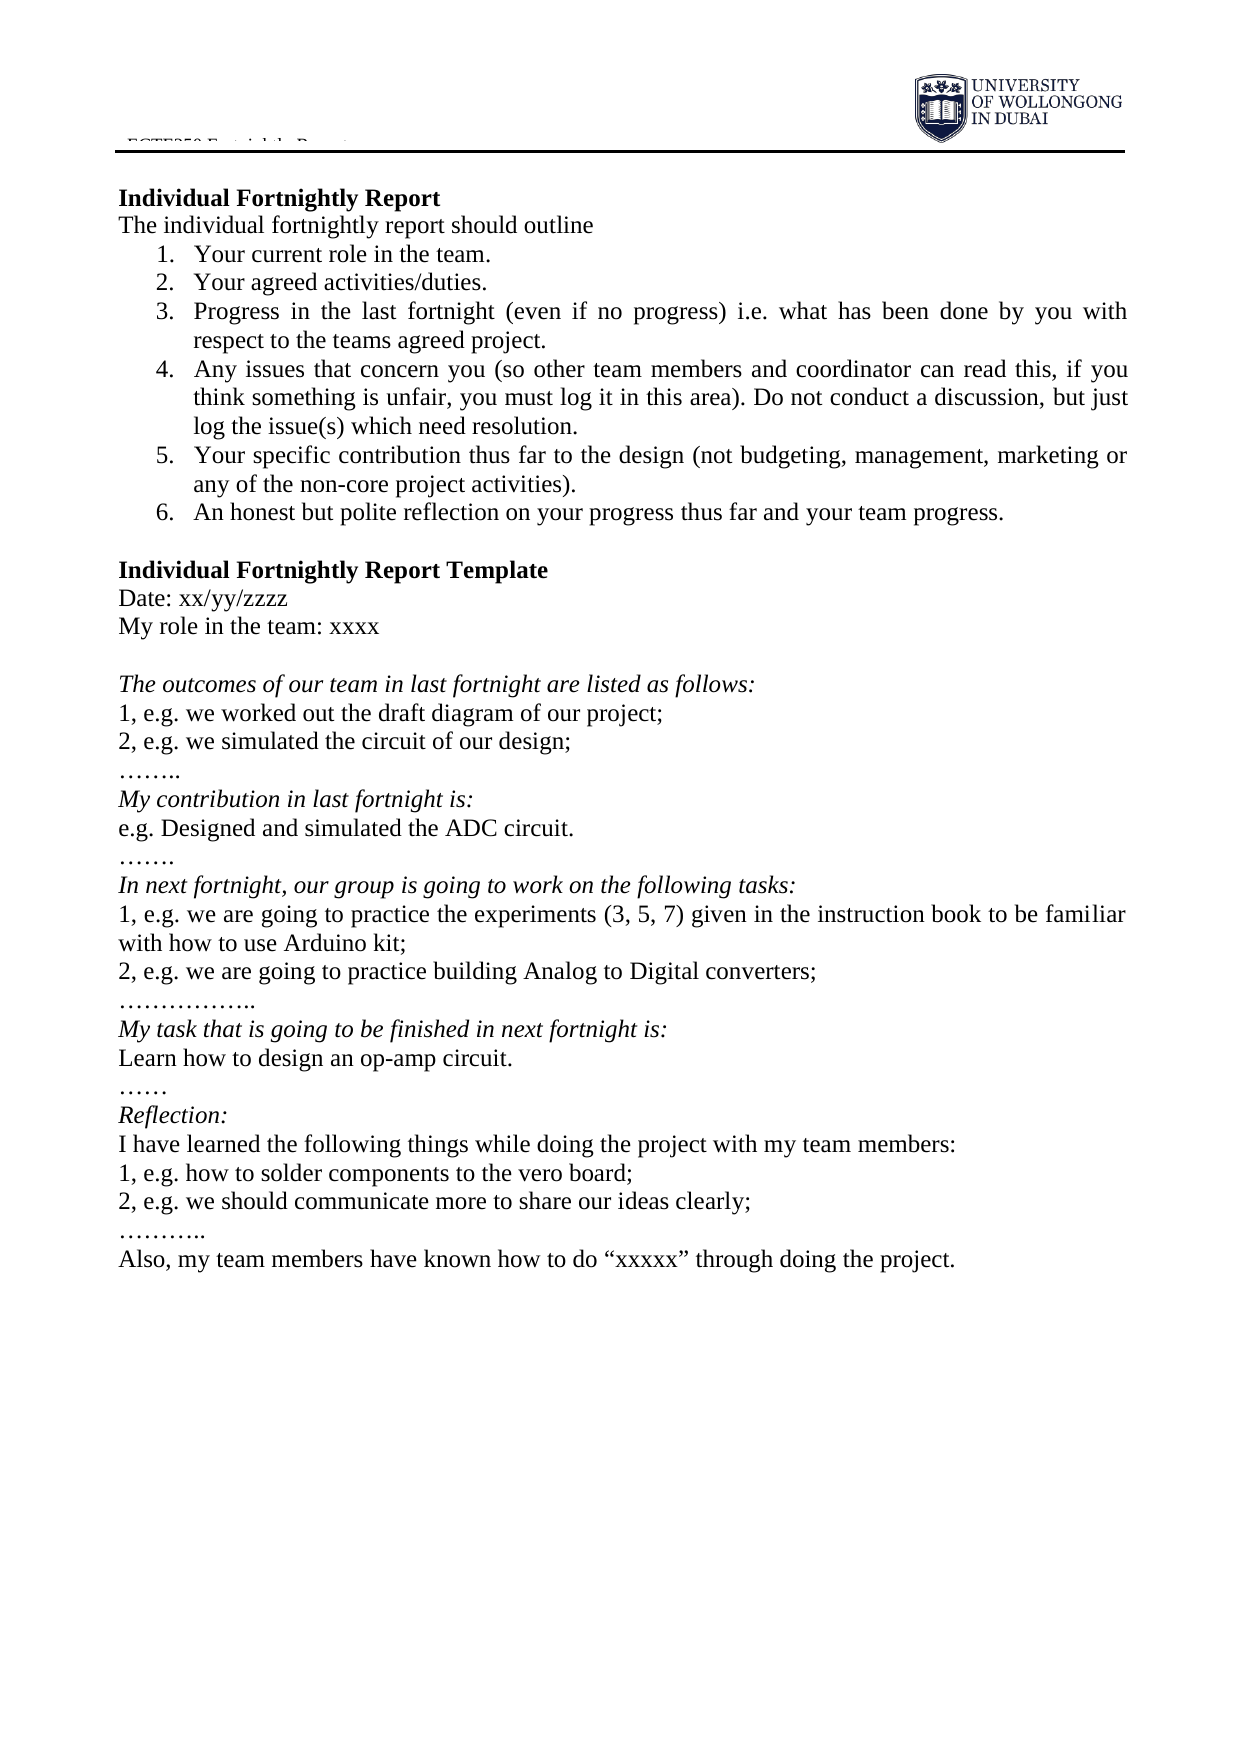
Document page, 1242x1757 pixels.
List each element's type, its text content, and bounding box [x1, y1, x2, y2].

text …… [118, 1071, 1139, 1100]
text 5. Your specific contribution thus far to the design (not budgeting, management, marketing or any of the non-core project activities). [156, 440, 1127, 497]
text The individual fortnightly report should outline [118, 212, 1139, 239]
text Learn how to design an op-amp circuit. [118, 1043, 1139, 1071]
text I have learned the following things while doing the project with my team members: [118, 1129, 1139, 1158]
text …….. [118, 755, 1139, 784]
text …………….. [118, 985, 1139, 1014]
text In next fortnight, our group is going to work on the following tasks: [118, 870, 1139, 899]
text 3. Progress in the last fortnight (even if no progress) i.e. what has been done by you with respect to the teams agreed project. [156, 296, 1128, 354]
text The outcomes of our team in last fortnight are listed as follows: [118, 669, 1139, 698]
text 4. Any issues that concern you (so other team members and coordinator can read this, if you think something is unfair, you must log it in this area). Do not conduct a discussion, but just log the issue(s) which need resolution. [156, 354, 1128, 440]
text My task that is going to be finished in next fortnight is: [118, 1014, 1139, 1043]
text My contribution in last fortnight is: [118, 784, 1139, 813]
text 6. An honest but polite reflection on your progress thus far and your team progress. [156, 497, 1139, 526]
text 1, e.g. we worked out the draft diagram of our project; [118, 698, 1139, 726]
text ……….. [118, 1215, 1139, 1244]
text Individual Fortnightly Report [118, 183, 1139, 212]
text 2. Your agreed activities/duties. [156, 267, 1139, 296]
text Individual Fortnightly Report Template [118, 556, 1139, 584]
text Reflection: [118, 1100, 1139, 1129]
text 1. Your current role in the team. [152, 239, 496, 267]
text Also, my team members have known how to do “xxxxx” through doing the project. [118, 1244, 1139, 1273]
text e.g. Designed and simulated the ADC circuit. [118, 813, 1139, 841]
text 2, e.g. we should communicate more to share our ideas clearly; [118, 1186, 1139, 1215]
text Date: xx/yy/zzzz [118, 584, 1139, 611]
text My role in the team: xxxx [118, 611, 1139, 640]
text 2, e.g. we are going to practice building Analog to Digital converters; [118, 956, 1139, 985]
text ……. [118, 841, 1139, 870]
picture [915, 74, 1122, 143]
text 1, e.g. we are going to practice the experiments (3, 5, 7) given in the instruction book to be familiar with how to use Arduino kit; [118, 899, 1128, 956]
text 2, e.g. we simulated the circuit of our design; [118, 726, 1139, 755]
text 1, e.g. how to solder components to the vero board; [118, 1158, 1139, 1186]
